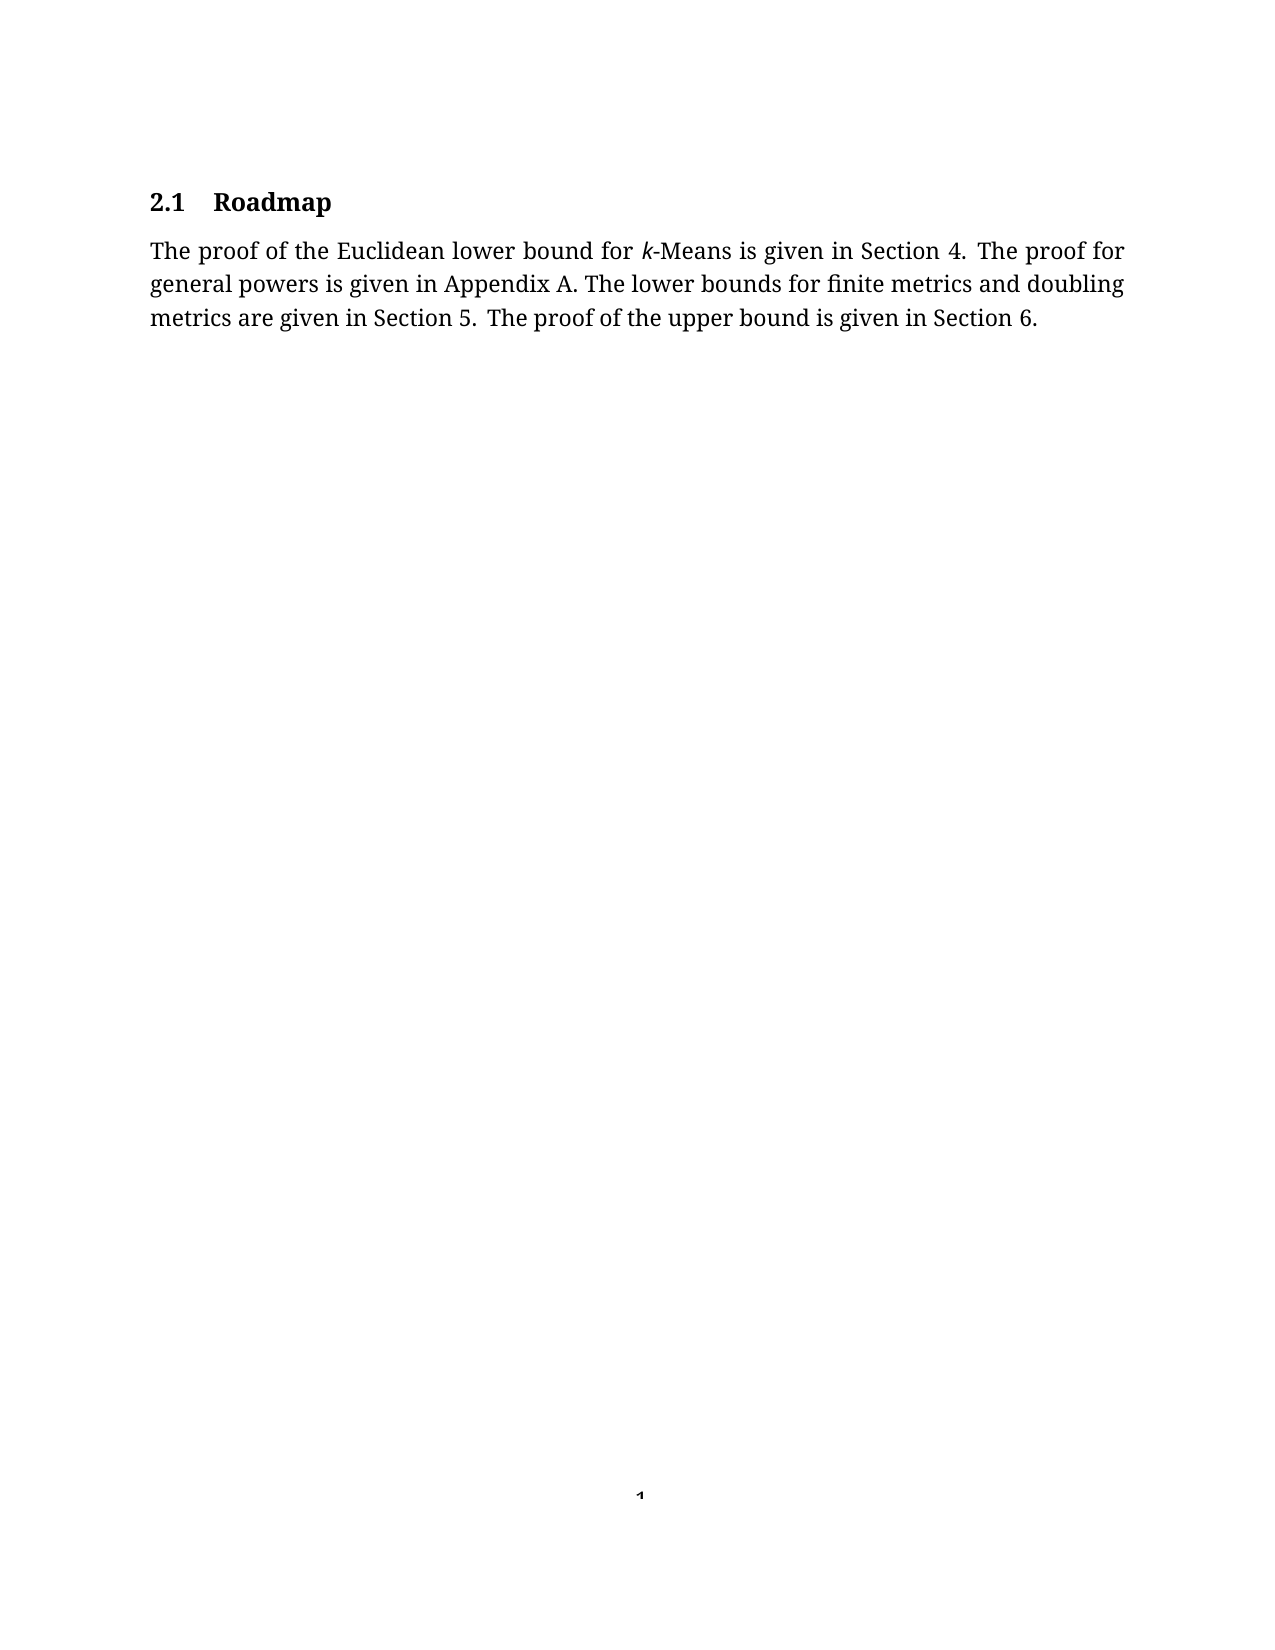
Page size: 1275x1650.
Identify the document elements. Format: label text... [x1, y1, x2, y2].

subtitle 2.1 Roadmap [150, 185, 1198, 219]
text The proof of the Euclidean lower bound for k-Means is given in Section 4. The proof for general powers is given in Appendix A. The lower bounds for finite metrics and doubling metrics are given in Section 5. The proof of the upper bound is given in Section 6. [150, 235, 1125, 333]
